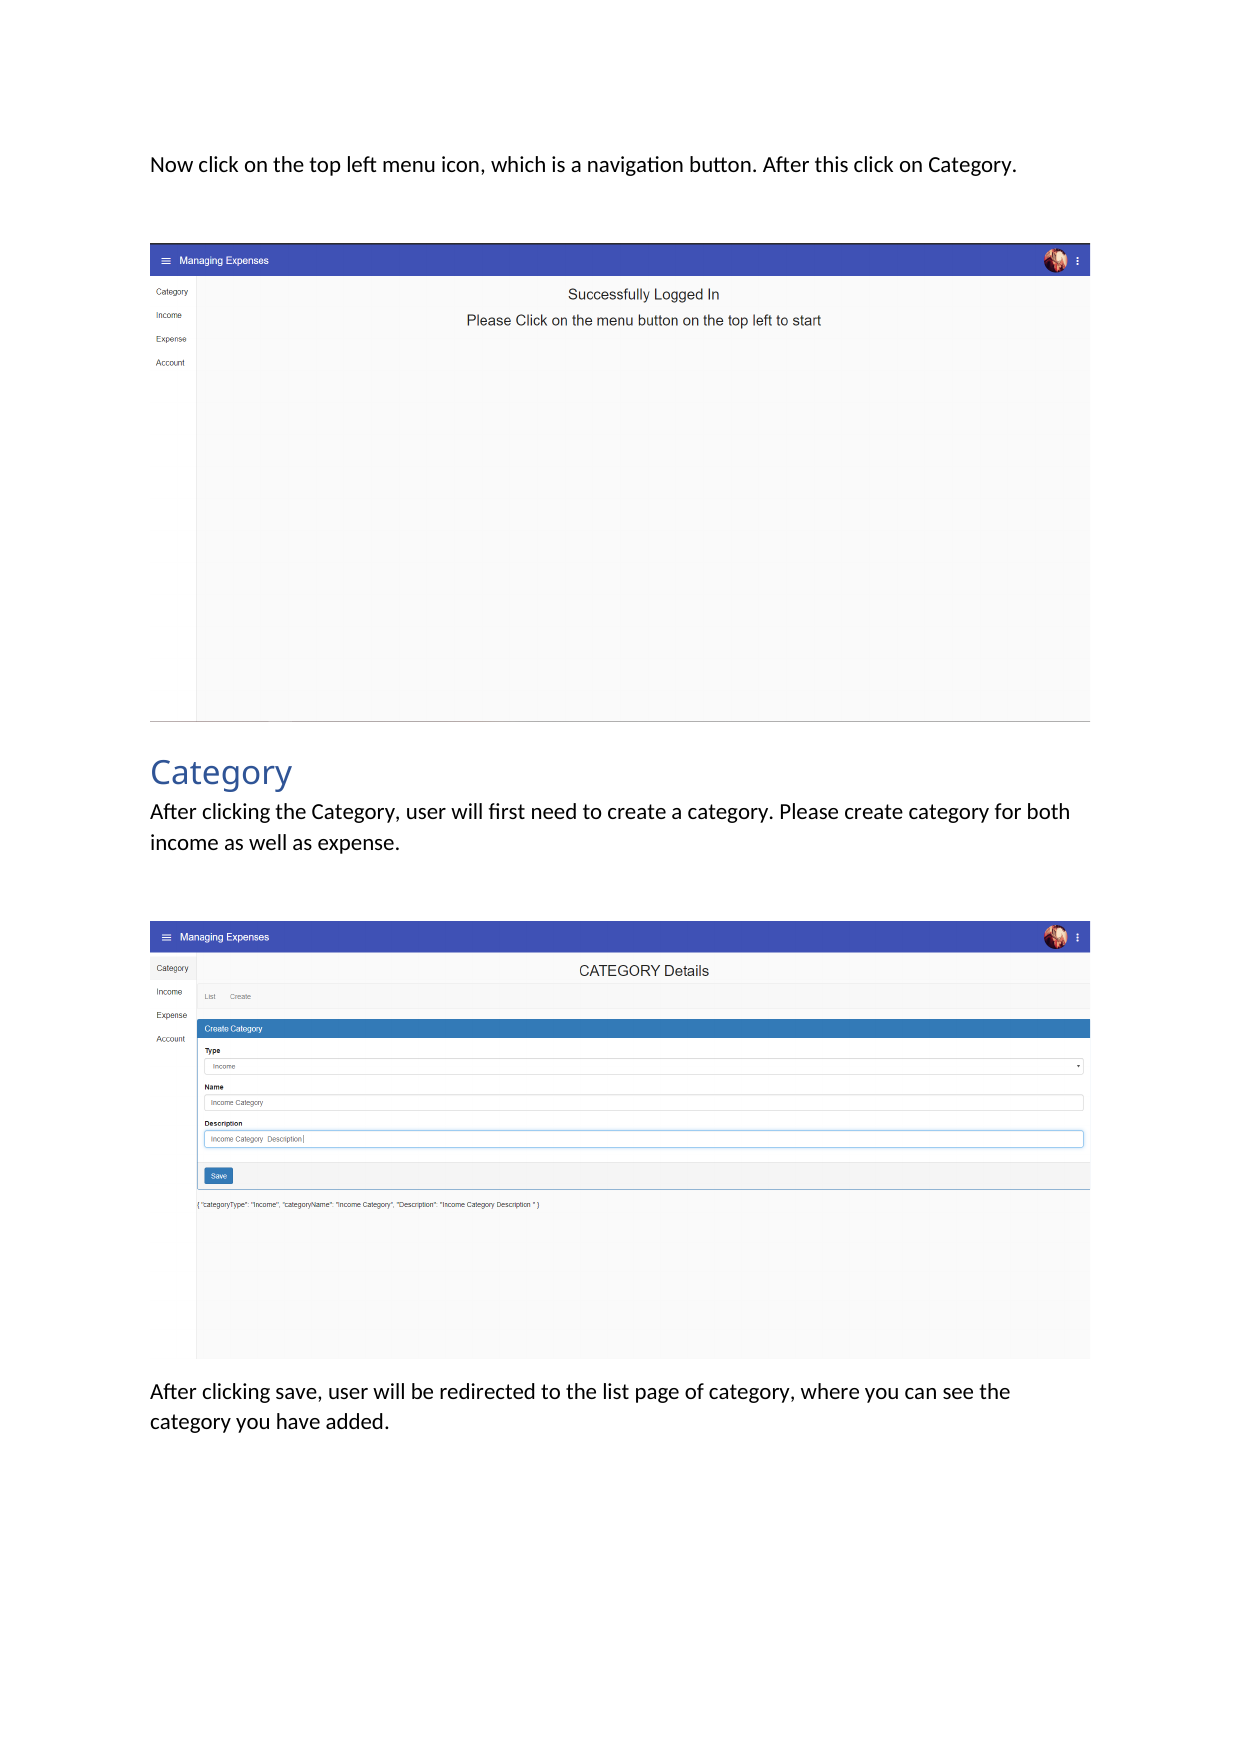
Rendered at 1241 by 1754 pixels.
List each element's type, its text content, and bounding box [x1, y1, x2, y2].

picture [150, 243, 1091, 722]
subtitle Category [150, 748, 1090, 794]
picture [150, 921, 1091, 1359]
text After clicking the Category, user will first need to create a category. Please create category for both income as well as expense. [150, 797, 1090, 856]
text Now click on the top left menu icon, which is a navigation button. After this click on Category. [150, 150, 1090, 178]
text After clicking save, user will be redirected to the list page of category, where you can see the category you have added. [150, 1377, 1090, 1435]
